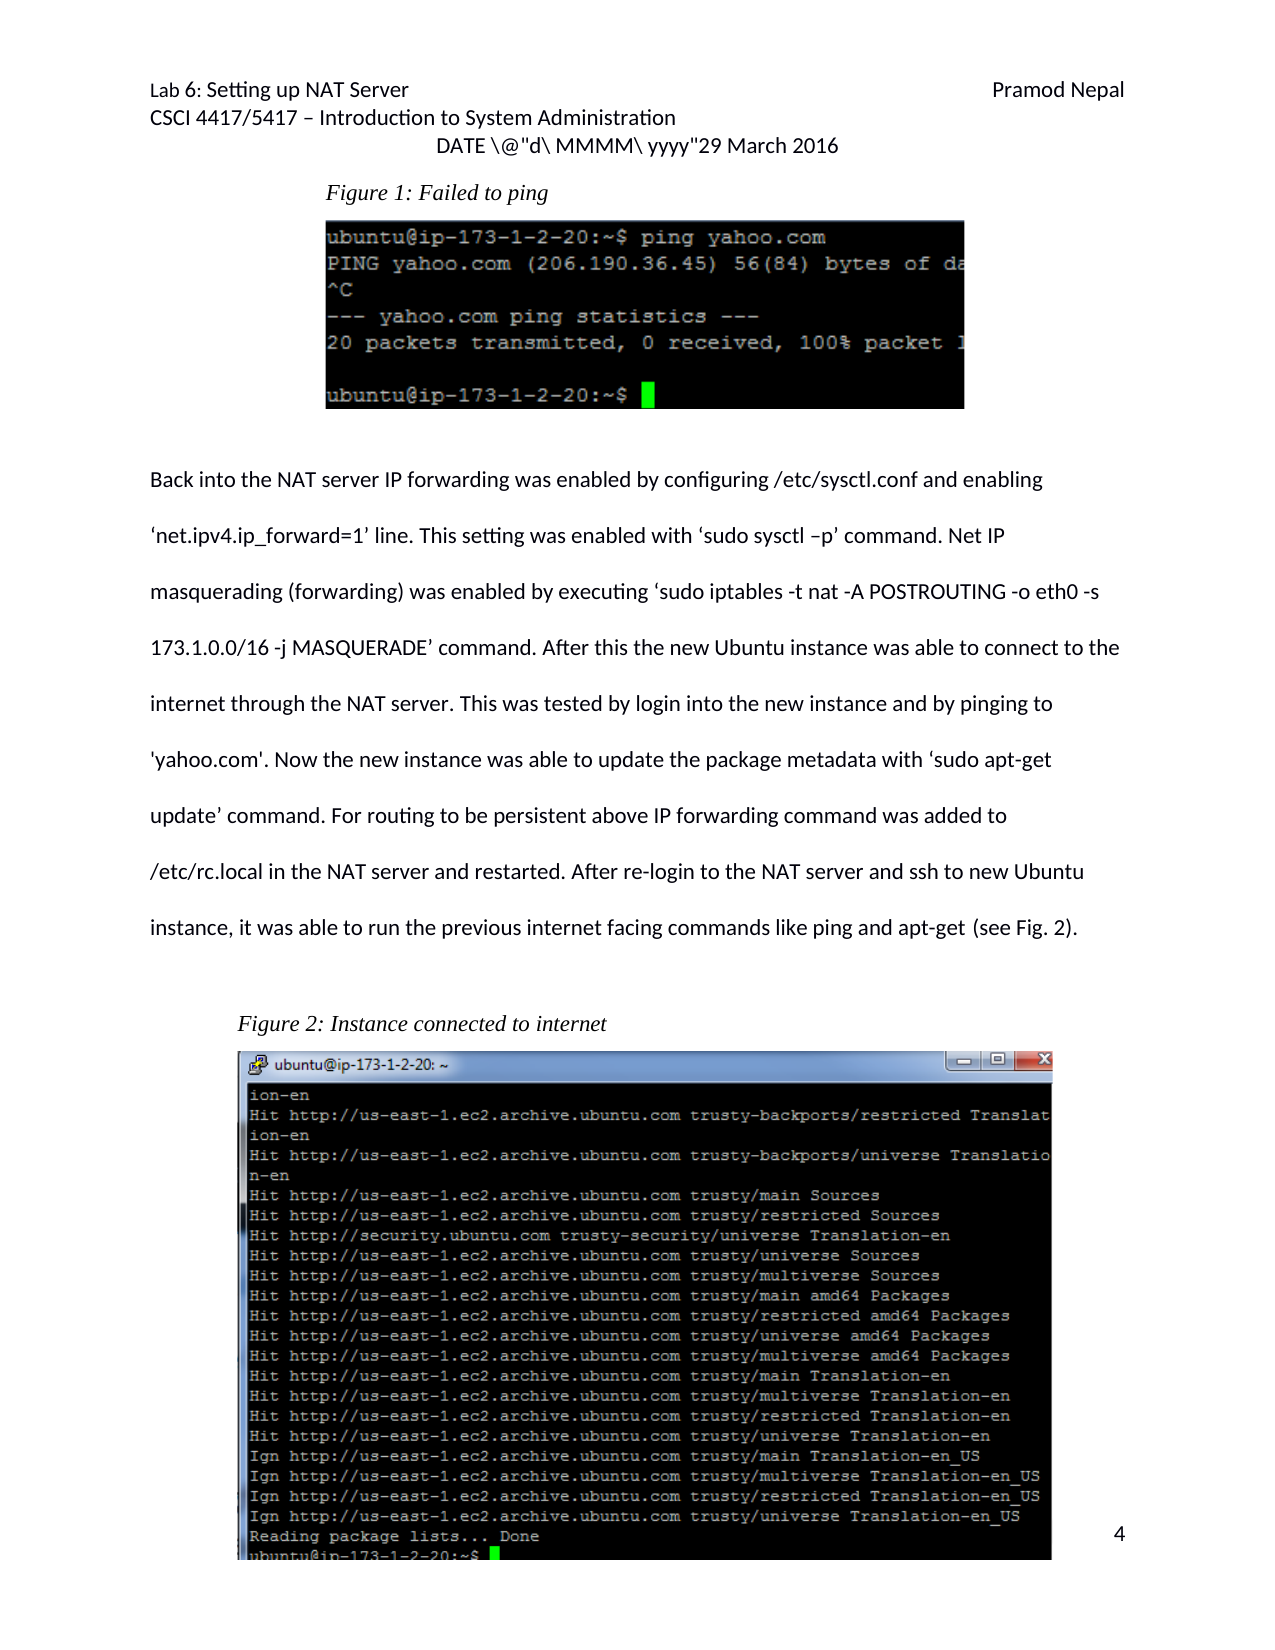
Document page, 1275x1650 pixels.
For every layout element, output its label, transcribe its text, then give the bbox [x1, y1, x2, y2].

picture [237, 1051, 1053, 1560]
picture [325, 220, 965, 409]
text Back into the NAT server IP forwarding was enabled by configuring /etc/sysctl.conf and enabling ‘net.ipv4.ip_forward=1’ line. This setting was enabled with ‘sudo sysctl –p’ command. Net IP masquerading (forwarding) was enabled by executing ‘sudo iptables -t nat -A POSTROUTING -o eth0 -s 173.1.0.0/16 -j MASQUERADE’ command. After this the new Ubuntu instance was able to connect to the internet through the NAT server. This was tested by login into the new instance and by pinging to 'yahoo.com'. Now the new instance was able to update the package metadata with ‘sudo apt-get update’ command. For routing to be persistent above IP forwarding command was added to /etc/rc.local in the NAT server and restarted. After re-login to the NAT server and ssh to new Ubuntu instance, it was able to run the previous internet facing commands like ping and apt-get (see Fig. 2). [150, 465, 1125, 941]
